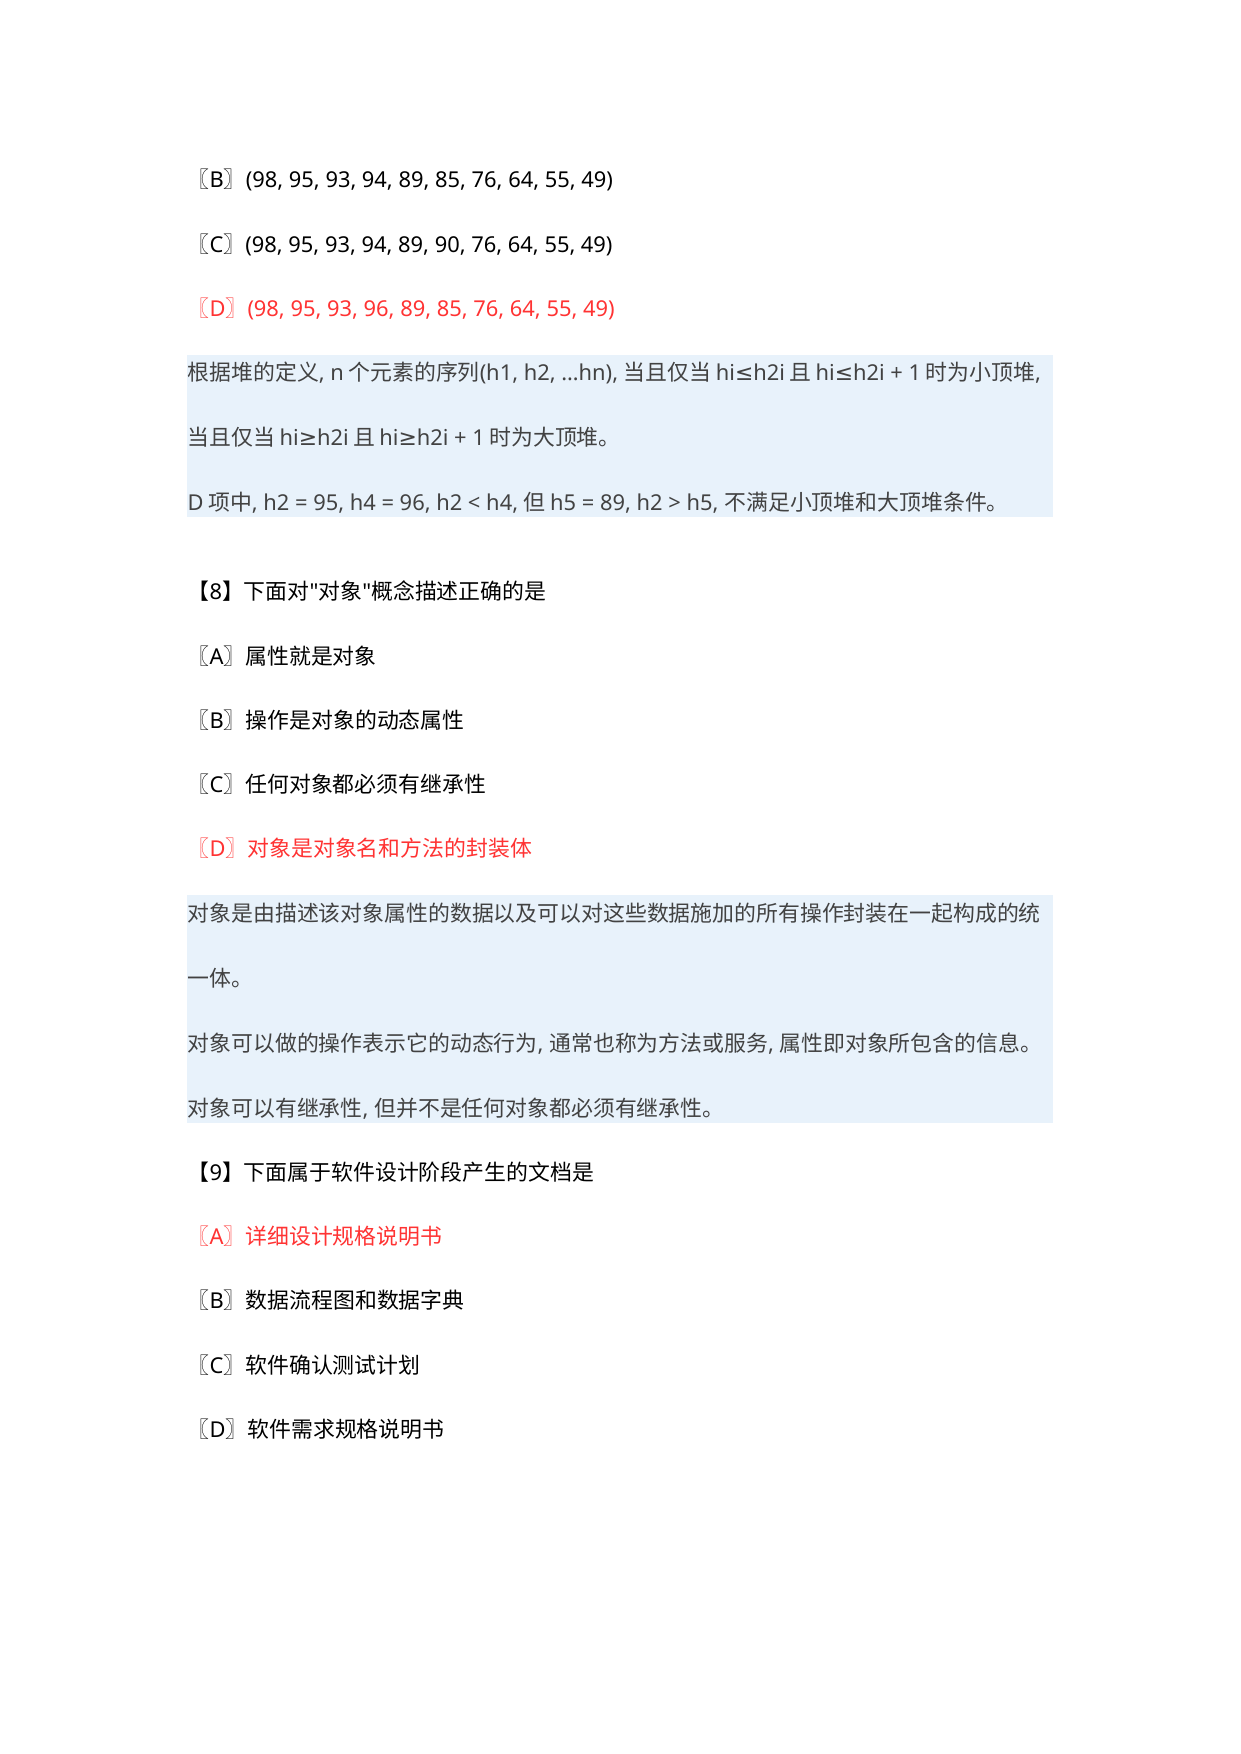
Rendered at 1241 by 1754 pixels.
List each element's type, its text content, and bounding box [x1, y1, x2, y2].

text 〖B〗数据流程图和数据字典 [187, 1283, 1053, 1316]
text 根据堆的定义, n个元素的序列(h1, h2, …hn), 当且仅当hi≤h2i且hi≤h2i + 1时为小顶堆, 当且仅当hi≥h2i且hi≥h2i + 1时为大顶堆。 D项中, h2 = 95, h4 = 96, h2 < h4, 但h5 = 89, h2 > h5, 不满足小顶堆和大顶堆条件。 [187, 355, 1053, 517]
text 〖B〗操作是对象的动态属性 [187, 703, 1053, 735]
text 〖D〗(98, 95, 93, 96, 89, 85, 76, 64, 55, 49) [187, 291, 1053, 323]
text 〖A〗属性就是对象 [187, 638, 1053, 671]
text 〖C〗任何对象都必须有继承性 [187, 767, 1053, 799]
text 〖D〗对象是对象名和方法的封装体 [187, 831, 1053, 864]
text 〖D〗软件需求规格说明书 [187, 1412, 1053, 1444]
text 〖B〗(98, 95, 93, 94, 89, 85, 76, 64, 55, 49) [187, 162, 1053, 194]
text 【9】下面属于软件设计阶段产生的文档是 [187, 1155, 1053, 1187]
text 〖C〗软件确认测试计划 [187, 1347, 1053, 1380]
text 〖C〗(98, 95, 93, 94, 89, 90, 76, 64, 55, 49) [187, 226, 1053, 259]
text 【8】下面对"对象"概念描述正确的是 [187, 574, 1053, 607]
text 对象是由描述该对象属性的数据以及可以对这些数据施加的所有操作封装在一起构成的统一体。 对象可以做的操作表示它的动态行为, 通常也称为方法或服务, 属性即对象所包含的信息。 对象可以有继承性, 但并不是任何对象都必须有继承性。 [187, 895, 1053, 1123]
text 〖A〗详细设计规格说明书 [187, 1219, 1053, 1251]
